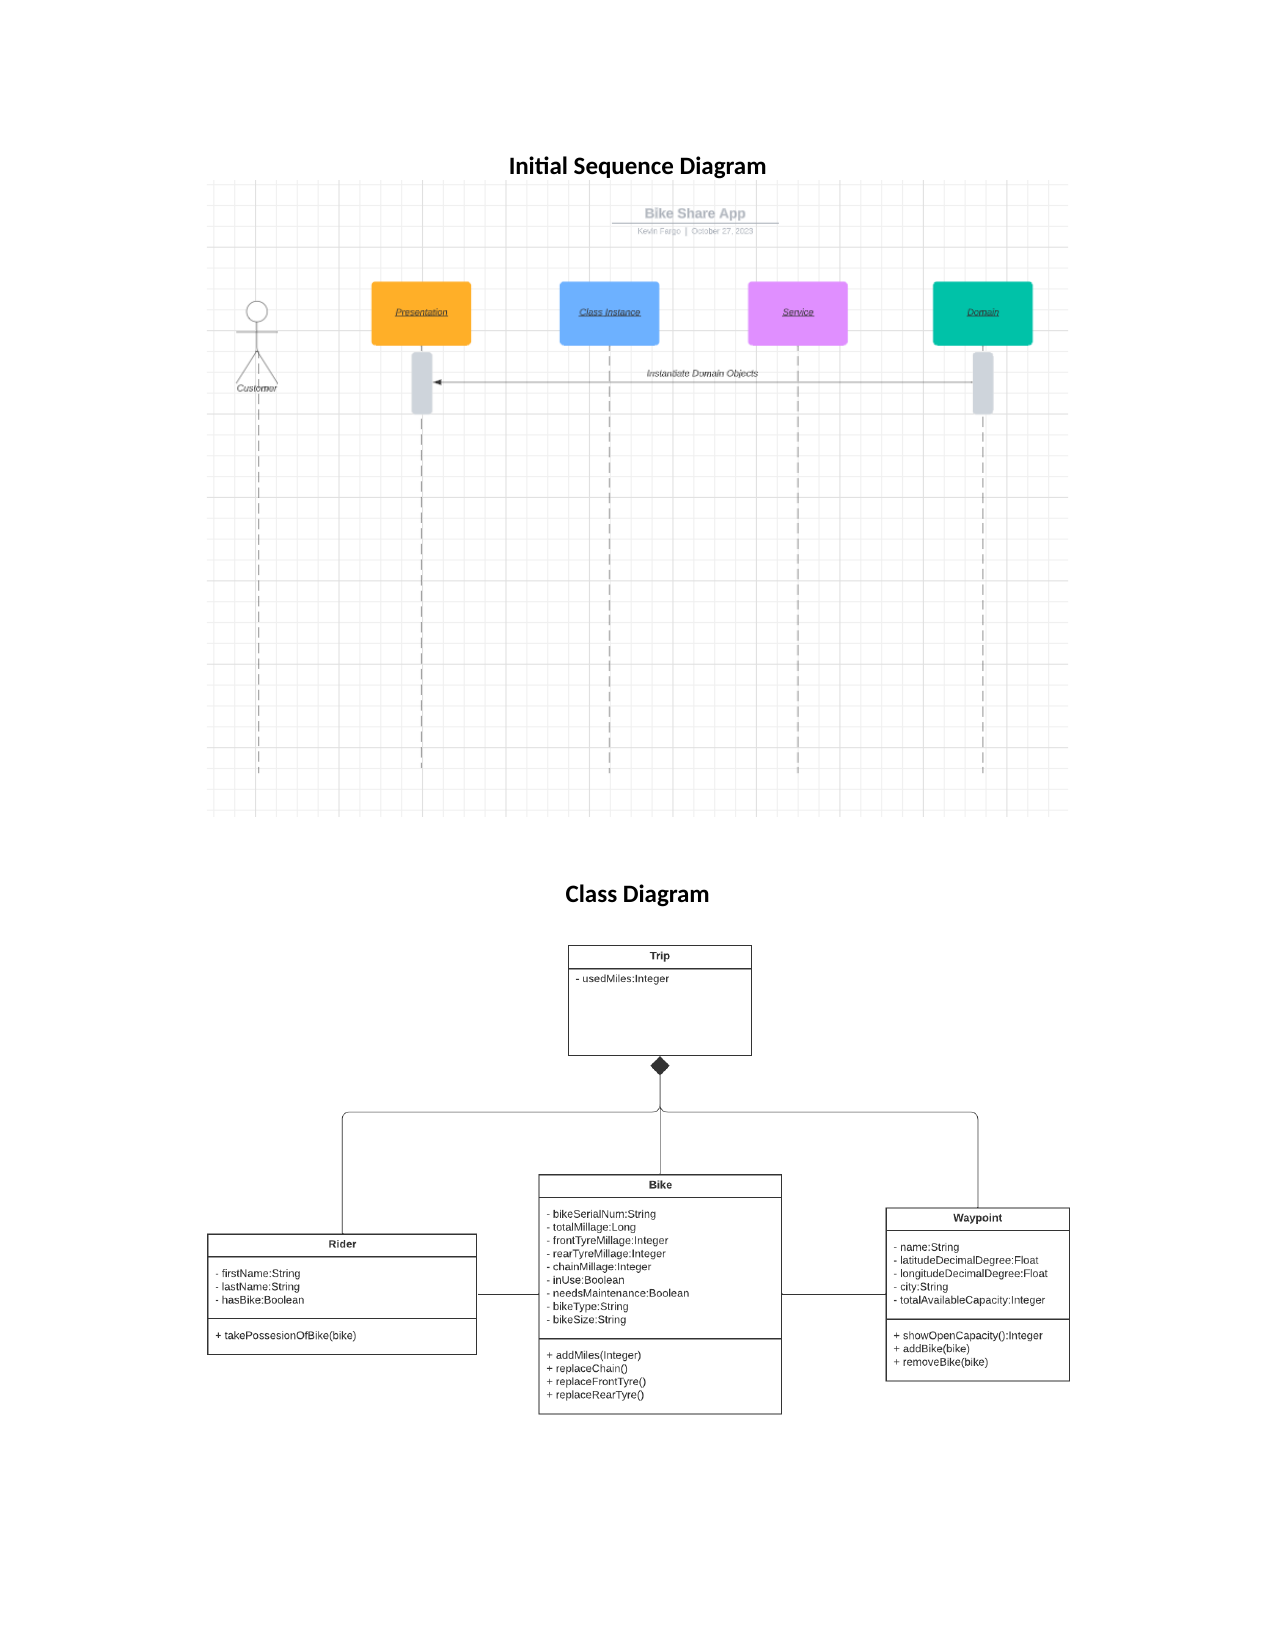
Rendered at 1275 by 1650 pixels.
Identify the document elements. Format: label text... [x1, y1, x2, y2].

text Class Diagram [150, 878, 1125, 908]
picture [150, 908, 1125, 1451]
text Initial Sequence Diagram [150, 150, 1125, 181]
picture [206, 180, 1069, 817]
